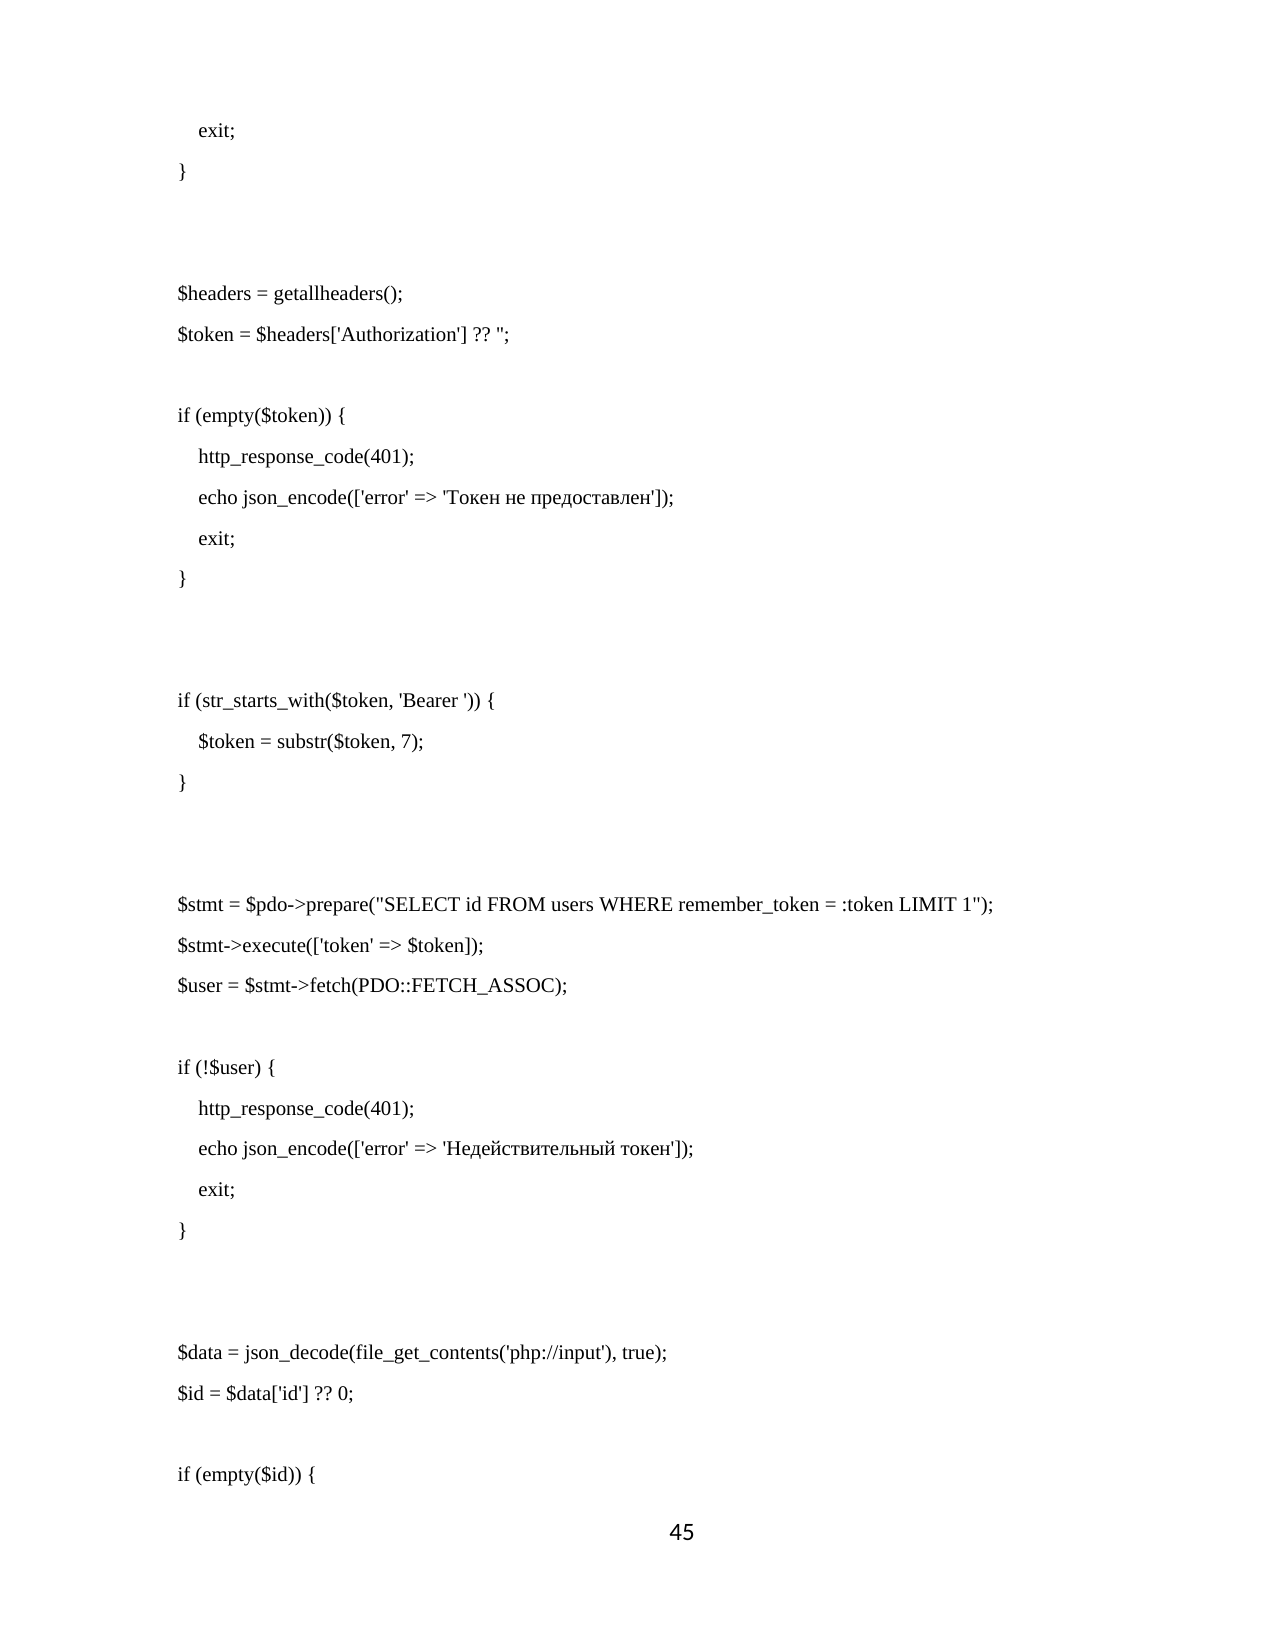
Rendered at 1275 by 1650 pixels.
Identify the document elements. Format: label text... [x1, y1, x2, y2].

text $headers = getallheaders(); [177, 281, 1186, 305]
text $token = $headers['Authorization'] ?? ''; [177, 322, 1186, 346]
text $id = $data['id'] ?? 0; [177, 1381, 1186, 1405]
text echo json_encode(['error' => 'Недействительный токен']); [177, 1136, 1186, 1160]
text http_response_code(401); [177, 1096, 1186, 1120]
text if (empty($token)) { [177, 403, 1186, 427]
text $stmt = $pdo->prepare("SELECT id FROM users WHERE remember_token = :token LIMIT 1"); [177, 892, 1186, 916]
text $data = json_decode(file_get_contents('php://input'), true); [177, 1340, 1186, 1364]
text $user = $stmt->fetch(PDO::FETCH_ASSOC); [177, 973, 1186, 997]
text } [177, 566, 1186, 590]
text if (!$user) { [177, 1055, 1186, 1079]
text } [177, 159, 1186, 183]
text if (empty($id)) { [177, 1462, 1186, 1486]
text exit; [177, 118, 1186, 142]
text } [177, 1218, 1186, 1242]
text exit; [177, 525, 1186, 549]
text } [177, 770, 1186, 794]
text echo json_encode(['error' => 'Токен не предоставлен']); [177, 485, 1186, 509]
text $stmt->execute(['token' => $token]); [177, 933, 1186, 957]
text http_response_code(401); [177, 444, 1186, 468]
text if (str_starts_with($token, 'Bearer ')) { [177, 688, 1186, 712]
text $token = substr($token, 7); [177, 729, 1186, 753]
text exit; [177, 1177, 1186, 1201]
